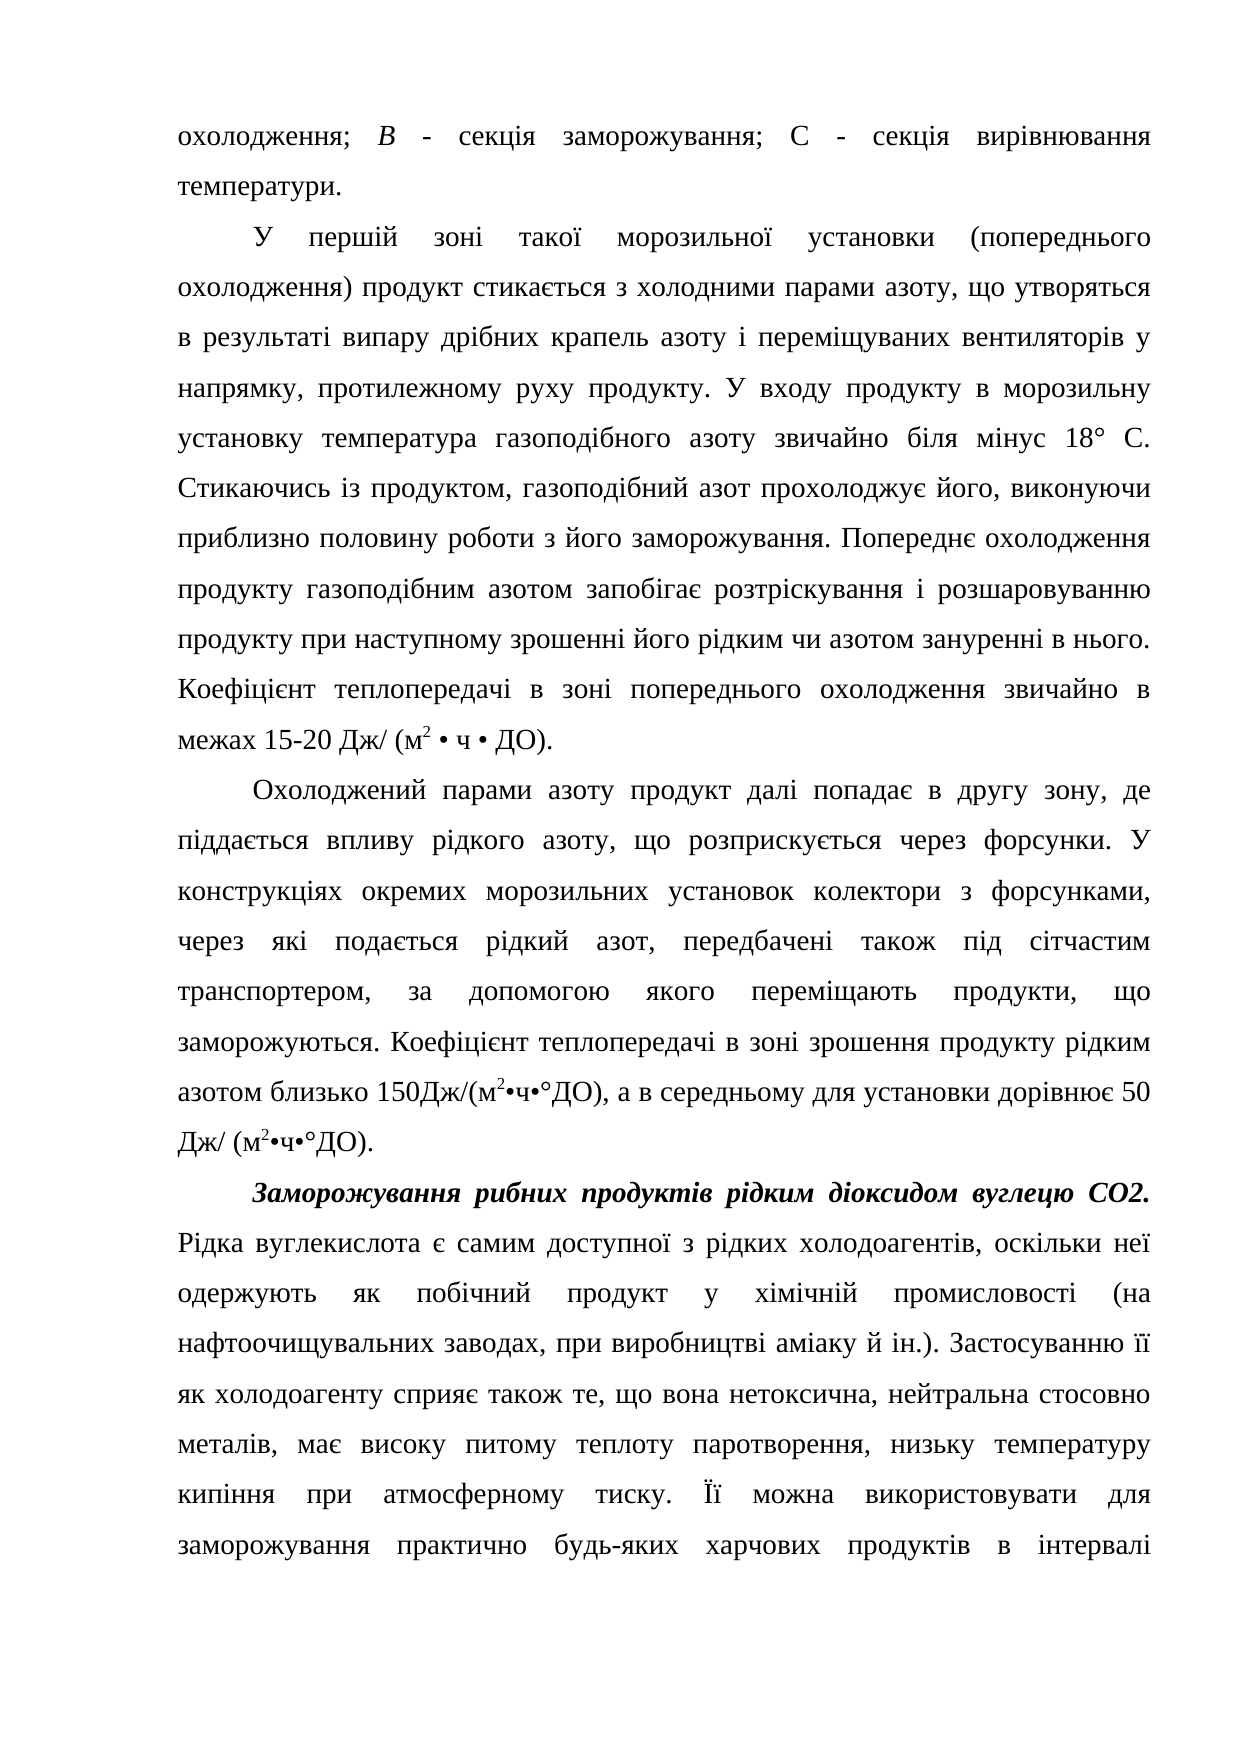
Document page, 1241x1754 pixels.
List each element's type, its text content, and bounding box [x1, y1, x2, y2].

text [177, 118, 1152, 202]
text У першій зоні такої морозильної установки (попереднього охолодження) продукт стикається з холодними парами азоту, що утворяться в результаті випару дрібних крапель азоту і переміщуваних вентиляторів у напрямку, протилежному руху продукту. У входу продукту в морозильну установку температура газоподібного азоту звичайно біля мінус 18° С. Стикаючись із продуктом, газоподібний азот прохолоджує його, виконуючи приблизно половину роботи з його заморожування. Попереднє охолодження продукту газоподібним азотом запобігає розтріскування і розшаровуванню продукту при наступному зрошенні його рідким чи азотом зануренні в нього. Коефіцієнт теплопередачі в зоні попереднього охолодження звичайно в межах 15-20 Дж/ (м2 • ч • ДО). [177, 219, 1152, 755]
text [177, 1175, 1152, 1560]
text Охолоджений парами азоту продукт далі попадає в другу зону, де піддається впливу рідкого азоту, що розприскується через форсунки. У конструкціях окремих морозильних установок колектори з форсунками, через які подається рідкий азот, передбачені також під сітчастим транспортером, за допомогою якого переміщають продукти, що заморожуються. Коефіцієнт теплопередачі в зоні зрошення продукту рідким азотом близько 150Дж/(м2•ч•°ДО), а в середньому для установки дорівнює 50 Дж/ (м2•ч•°ДО). [177, 772, 1152, 1158]
